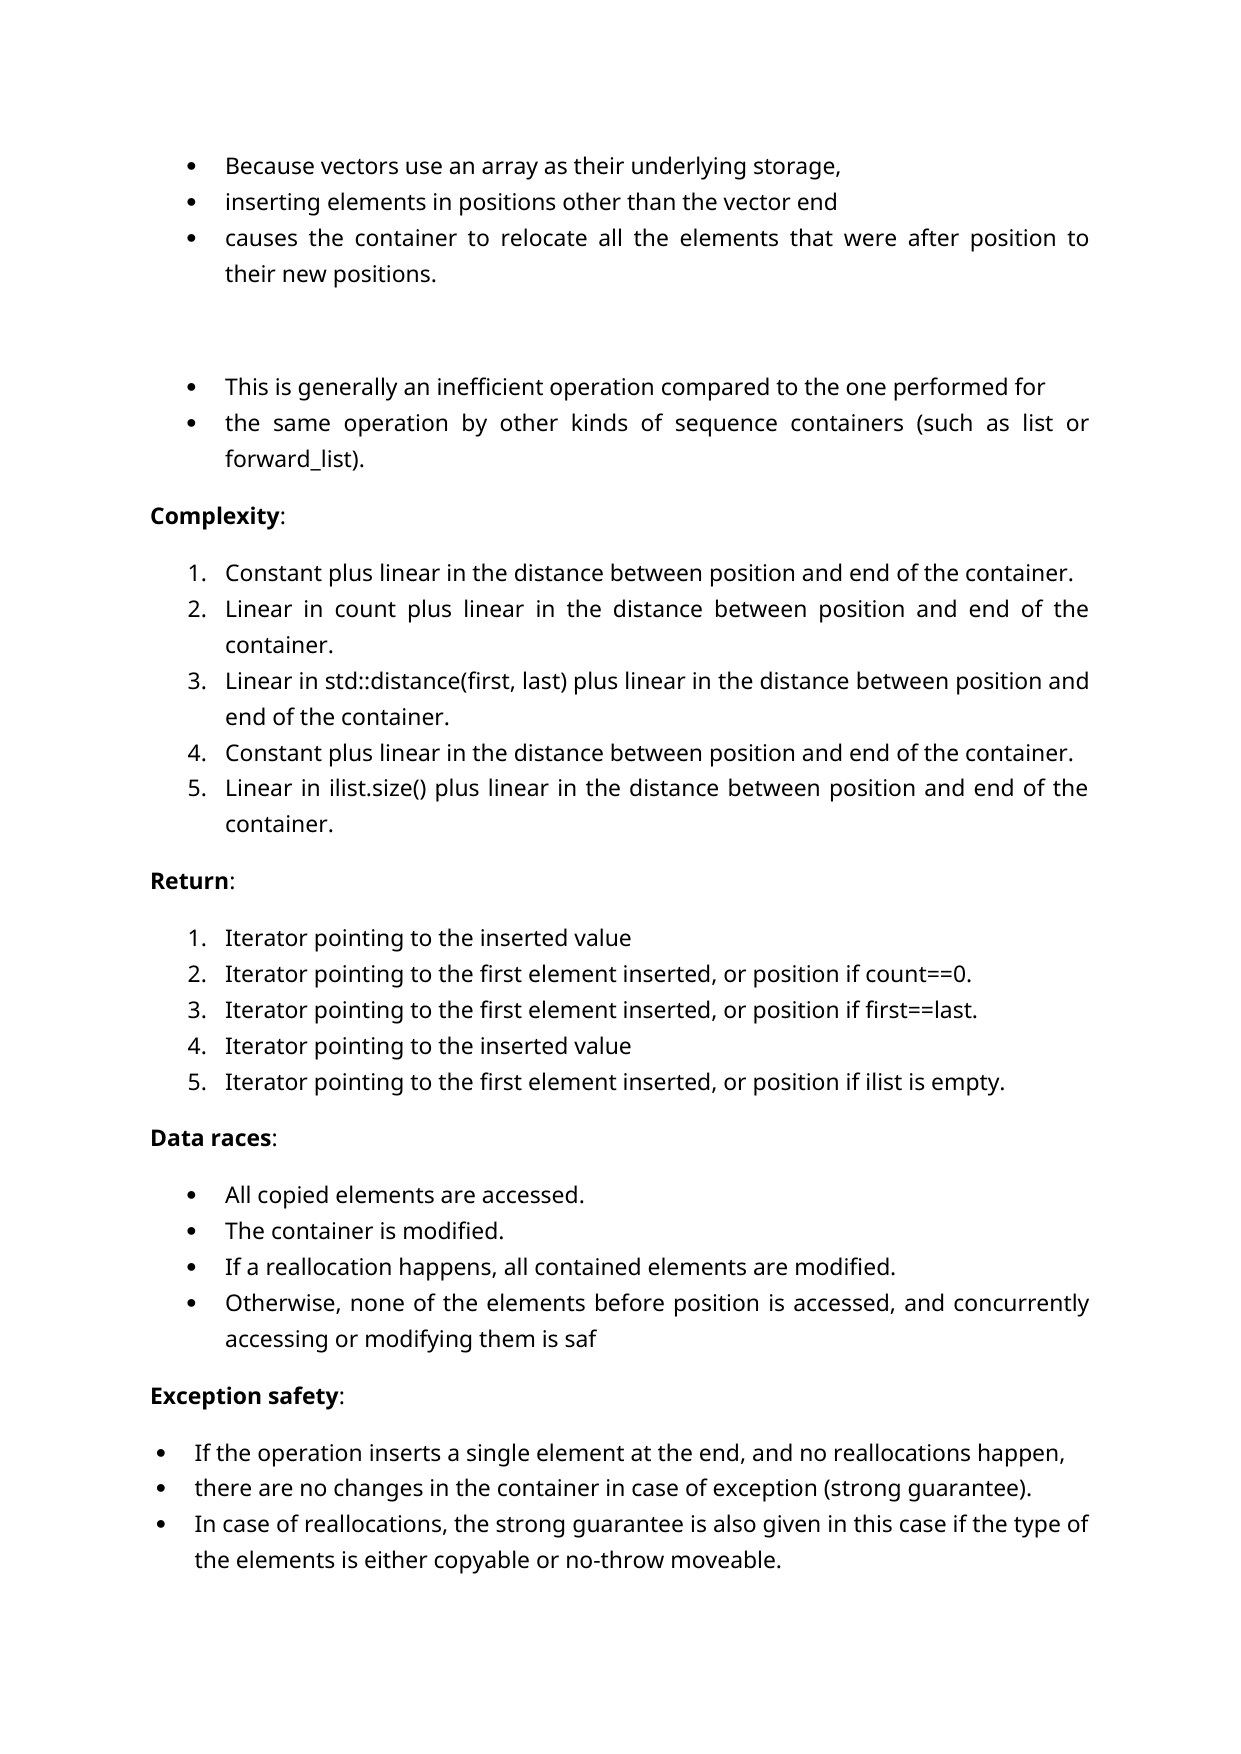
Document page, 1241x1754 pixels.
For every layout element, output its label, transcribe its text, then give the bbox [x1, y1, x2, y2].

list If the operation inserts a single element at the end, and no reallocations happen, [157, 1436, 1090, 1468]
list Because vectors use an array as their underlying storage, [187, 150, 1090, 181]
list Iterator pointing to the first element inserted, or position if ilist is empty. [187, 1066, 1090, 1097]
list Iterator pointing to the inserted value [187, 1030, 1090, 1061]
list Otherwise, none of the elements before position is accessed, and concurrently accessing or modifying them is saf [187, 1287, 1090, 1354]
list Iterator pointing to the first element inserted, or position if count==0. [187, 958, 1090, 989]
list causes the container to relocate all the elements that were after position to their new positions. [187, 222, 1090, 289]
list Linear in ilist.size() plus linear in the distance between position and end of the container. [187, 772, 1090, 839]
list Constant plus linear in the distance between position and end of the container. [187, 557, 1090, 588]
list Iterator pointing to the first element inserted, or position if first==last. [187, 994, 1090, 1025]
text Exception safety: [150, 1380, 1090, 1411]
list Constant plus linear in the distance between position and end of the container. [187, 736, 1090, 768]
list Linear in std::distance(first, last) plus linear in the distance between position and end of the container. [187, 664, 1090, 732]
list inserting elements in positions other than the vector end [187, 186, 1090, 217]
list Linear in count plus linear in the distance between position and end of the container. [187, 593, 1090, 660]
list Iterator pointing to the inserted value [187, 922, 1090, 953]
text Data races: [150, 1122, 1090, 1154]
list All copied elements are accessed. [187, 1179, 1090, 1210]
list The container is modified. [187, 1215, 1090, 1246]
text Return: [150, 865, 1090, 896]
list This is generally an inefficient operation compared to the one performed for [187, 371, 1090, 403]
list If a reallocation happens, all contained elements are modified. [187, 1251, 1090, 1282]
list In case of reallocations, the strong guarantee is also given in this case if the type of the elements is either copyable or no-throw moveable. [157, 1508, 1090, 1576]
list the same operation by other kinds of sequence containers (such as list or forward_list). [187, 407, 1090, 474]
text Complexity: [150, 500, 1090, 531]
list there are no changes in the container in case of exception (strong guarantee). [157, 1472, 1090, 1504]
